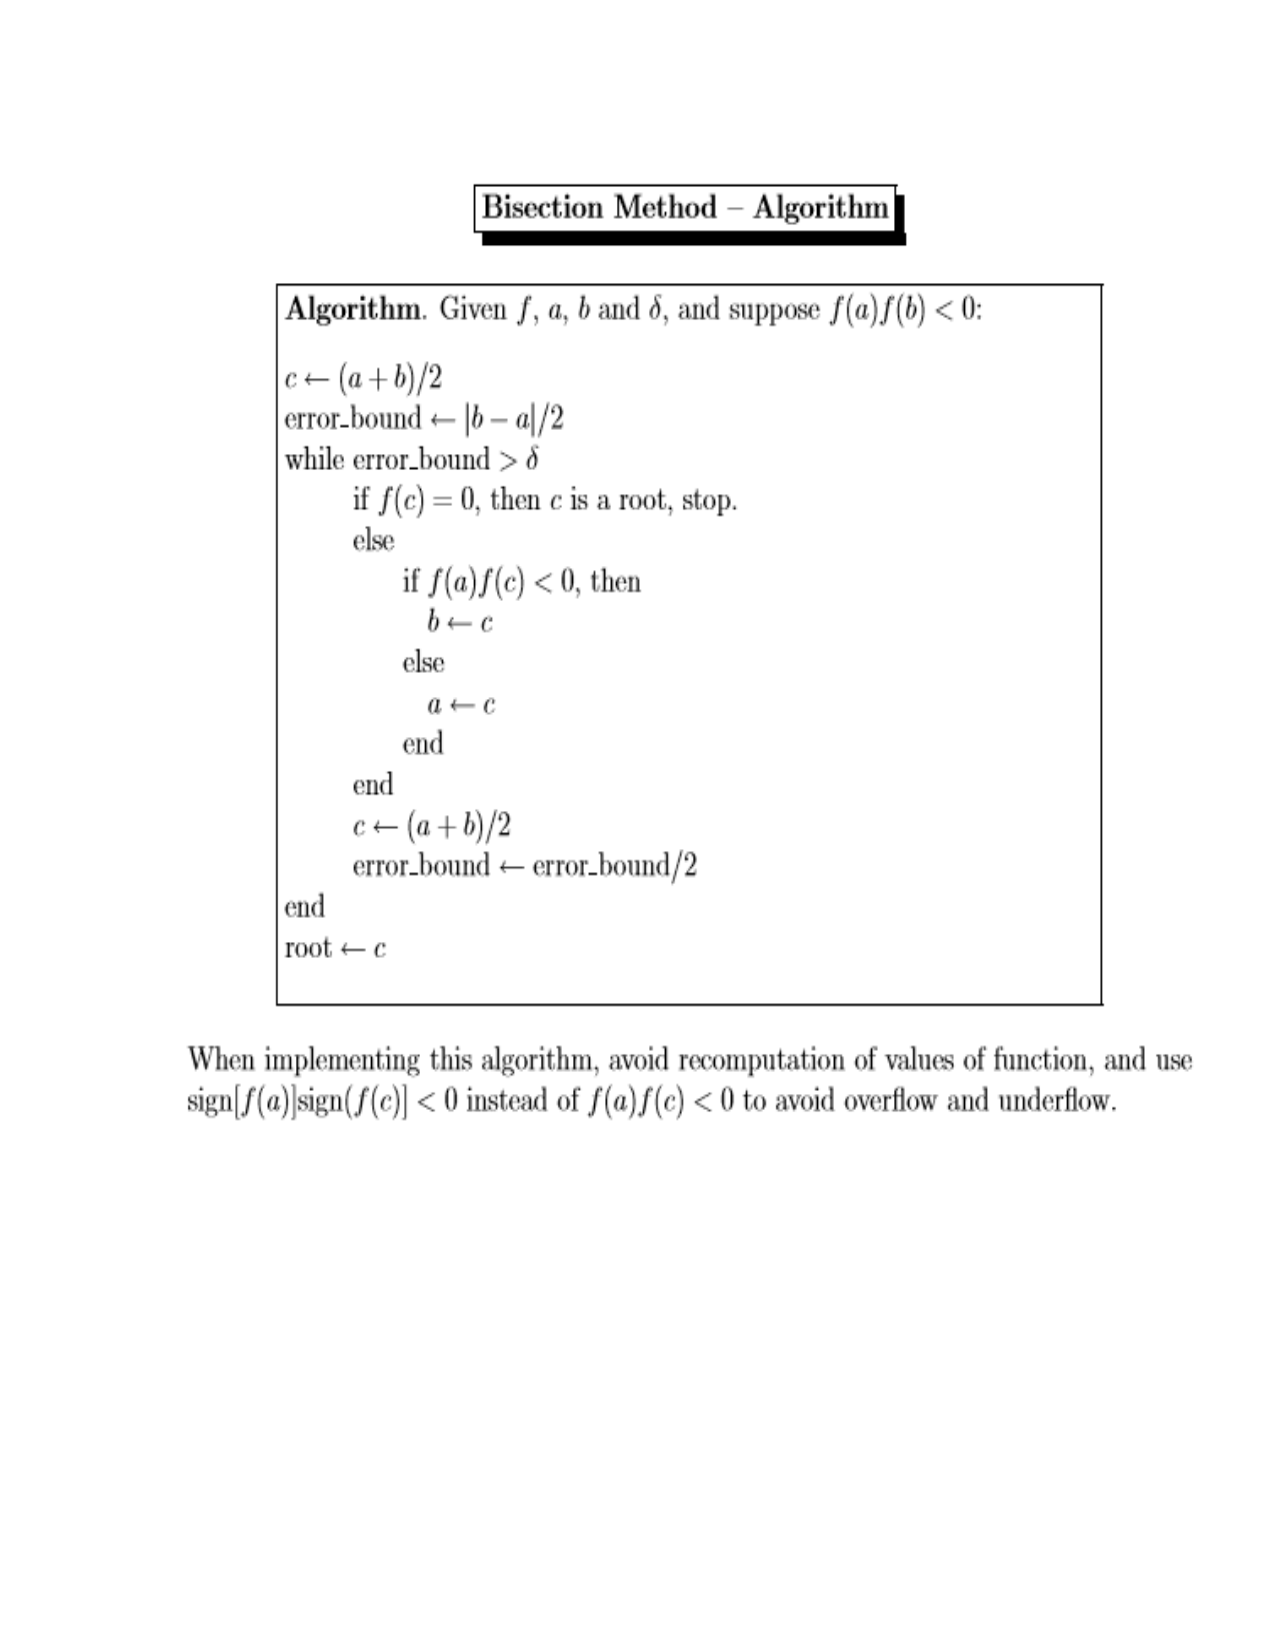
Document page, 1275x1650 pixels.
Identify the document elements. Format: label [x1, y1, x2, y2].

picture [150, 150, 1263, 1181]
